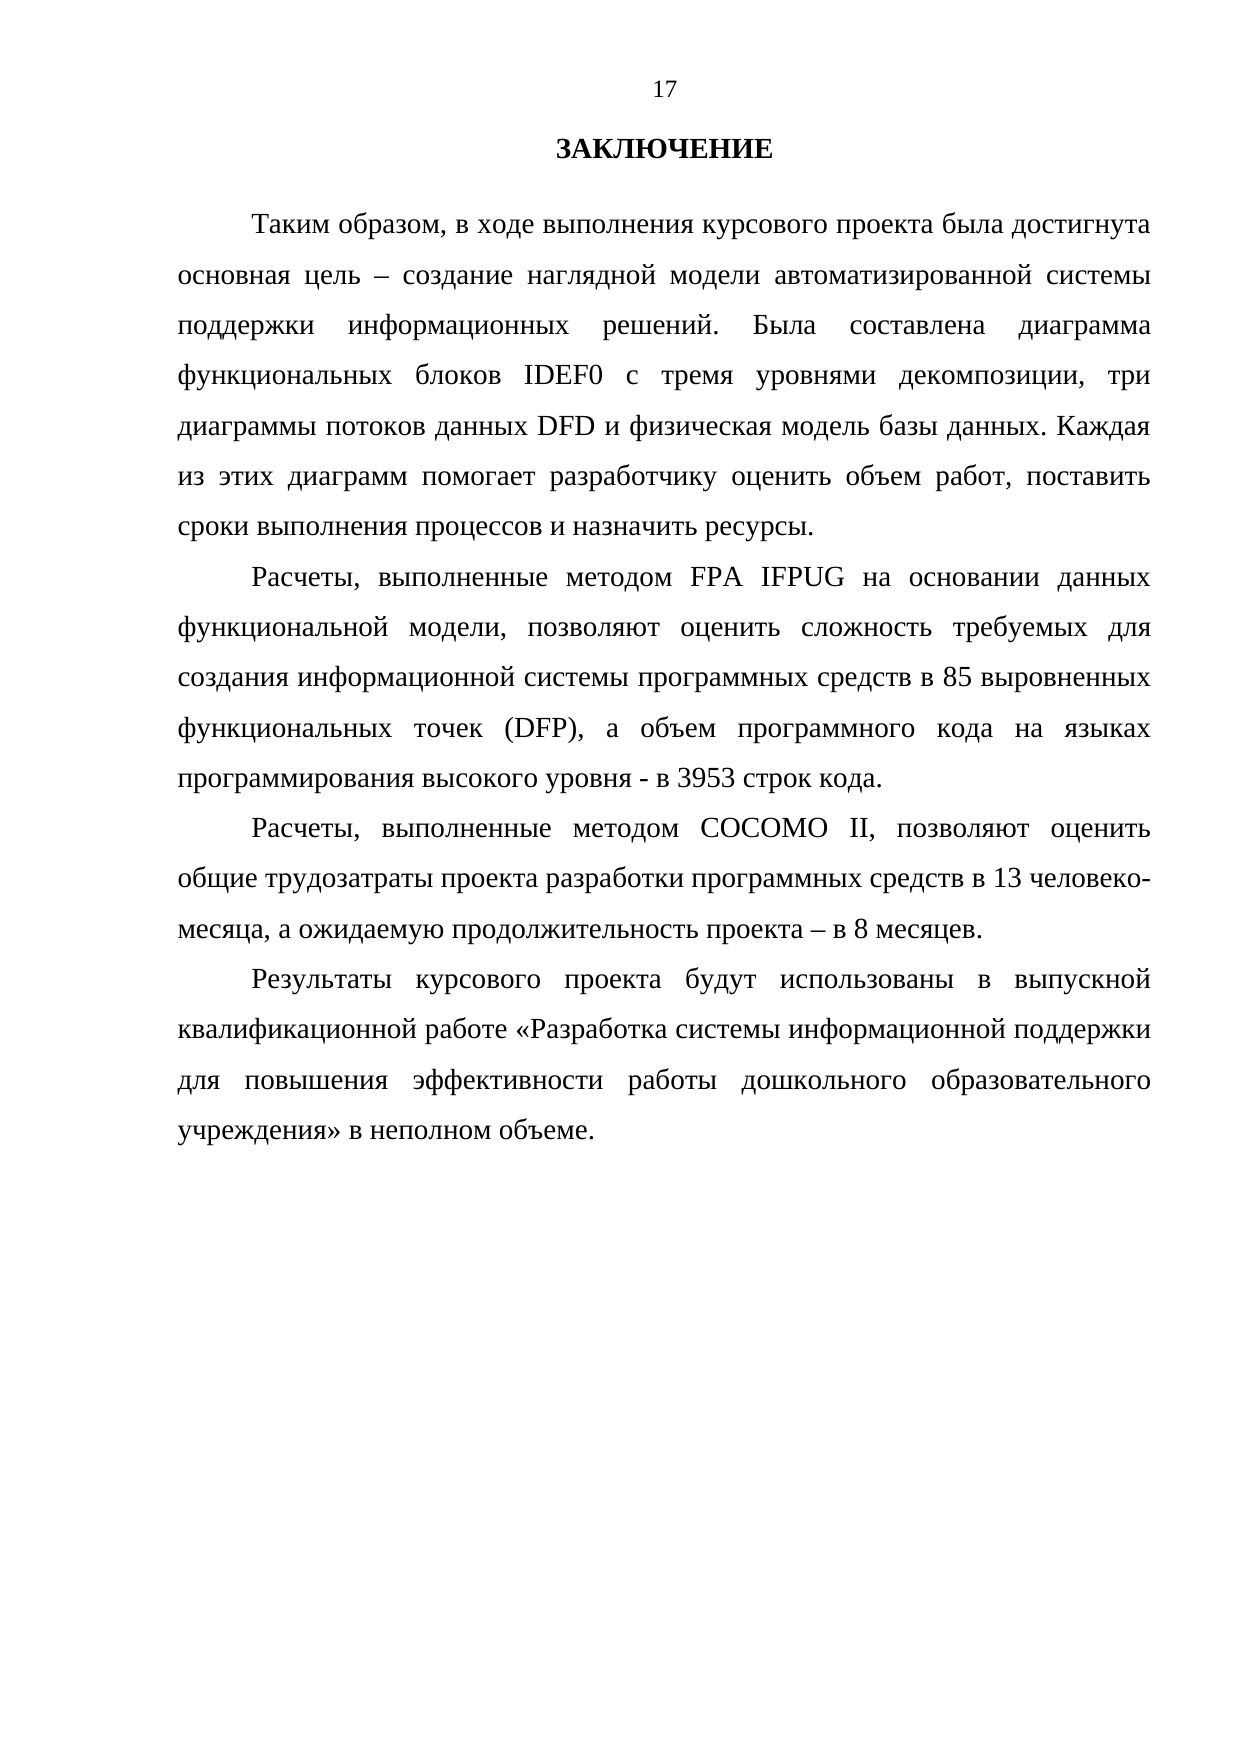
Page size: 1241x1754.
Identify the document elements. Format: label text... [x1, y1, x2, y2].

text Результаты курсового проекта будут использованы в выпускной квалификационной работе «Разработка системы информационной поддержки для повышения эффективности работы дошкольного образовательного учреждения» в неполном объеме. [177, 961, 1152, 1062]
text Результаты курсового проекта будут использованы в выпускной квалификационной работе «Разработка системы информационной поддержки для повышения эффективности работы дошкольного образовательного учреждения» в неполном объеме. [177, 1095, 1152, 1146]
text Таким образом, в ходе выполнения курсового проекта была достигнута основная цель – создание наглядной модели автоматизированной системы поддержки информационных решений. Была составлена диаграмма функциональных блоков IDEF0 с тремя уровнями декомпозиции, три диаграммы потоков данных DFD и физическая модель базы данных. Каждая из этих диаграмм помогает разработчику оценить объем работ, поставить сроки выполнения процессов и назначить ресурсы. [177, 207, 1152, 542]
text Расчеты, выполненные методом COCOMO II, позволяют оценить общие трудозатраты проекта разработки программных средств в 13 человеко-месяца, а ожидаемую продолжительность проекта – в 8 месяцев. [177, 810, 1152, 944]
text Расчеты, выполненные методом FPA IFPUG на основании данных функциональной модели, позволяют оценить сложность требуемых для создания информационной системы программных средств в 85 выровненных функциональных точек (DFP), а объем программного кода на языках программирования высокого уровня - в 3953 строк кода. [177, 559, 1152, 793]
text ЗАКЛЮЧЕНИЕ [177, 131, 1152, 165]
